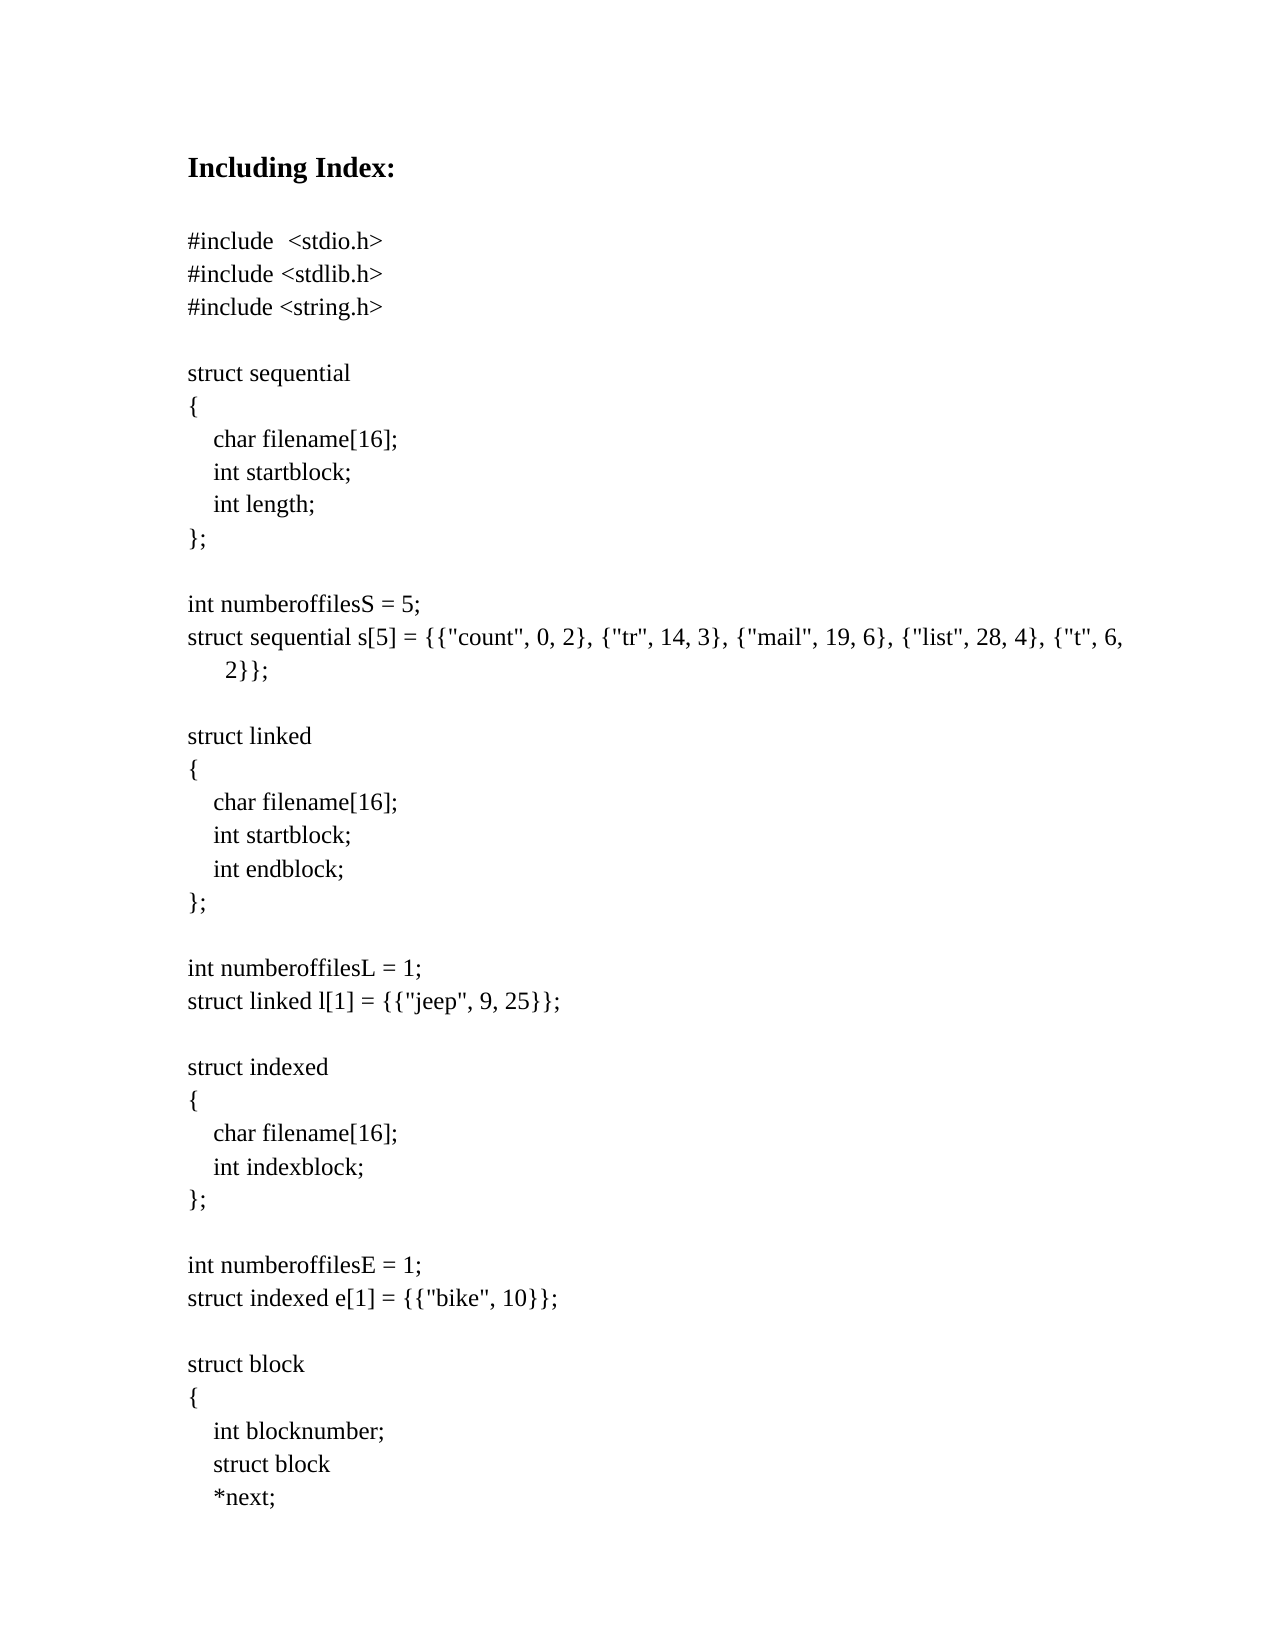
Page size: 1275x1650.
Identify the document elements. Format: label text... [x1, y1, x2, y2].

text }; [187, 523, 1135, 552]
text int endblock; [213, 854, 1135, 883]
text { [187, 1382, 1135, 1411]
text struct indexed [187, 1052, 1135, 1081]
text int numberoffilesE = 1; [187, 1251, 1135, 1279]
text Including Index: [187, 150, 1135, 183]
text char filename[16]; int startblock; [213, 424, 400, 486]
text char filename[16]; int indexblock; [213, 1118, 400, 1180]
text #include <stdio.h> #include <stdlib.h> #include <string.h> [187, 226, 383, 321]
text struct block [187, 1349, 1135, 1378]
text struct linked l[1] = {{"jeep", 9, 25}}; [187, 986, 1135, 1015]
text struct linked [187, 721, 1135, 750]
text int numberoffilesS = 5; [187, 589, 1135, 618]
text }; [187, 887, 1135, 916]
text int numberoffilesL = 1; [187, 953, 1135, 982]
text int length; [213, 490, 1135, 519]
text struct sequential [187, 358, 1135, 387]
text struct sequential s[5] = {{"count", 0, 2}, {"tr", 14, 3}, {"mail", 19, 6}, {"list", 28, 4}, {"t", 6, [187, 622, 1135, 651]
text { [187, 1085, 1135, 1114]
text { [187, 754, 1135, 783]
text 2}}; [225, 656, 1135, 684]
text int blocknumber; struct block *next; [213, 1416, 399, 1511]
text { [187, 391, 1135, 419]
text }; [187, 1184, 1135, 1213]
text char filename[16]; int startblock; [213, 787, 400, 849]
text struct indexed e[1] = {{"bike", 10}}; [187, 1283, 1135, 1312]
